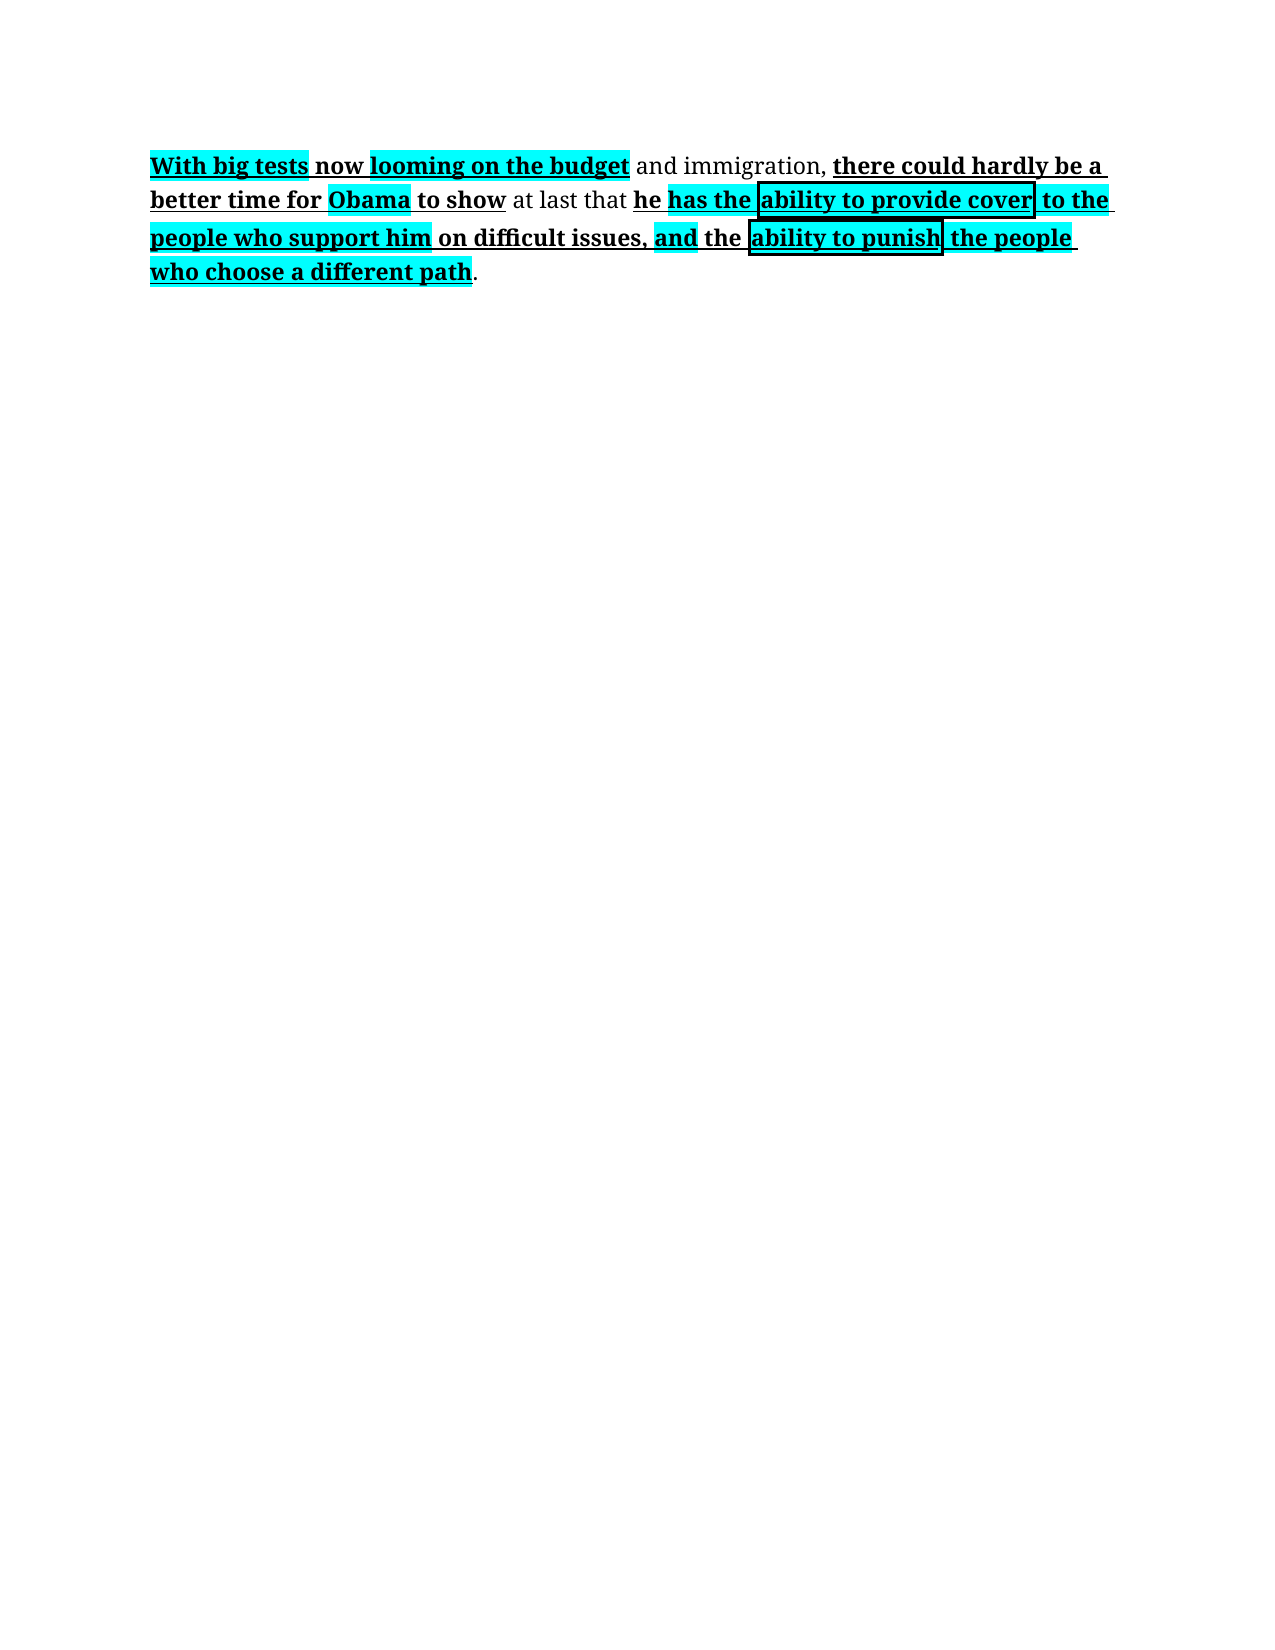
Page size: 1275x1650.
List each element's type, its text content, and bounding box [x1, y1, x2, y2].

text With big tests now looming on the budget and immigration, there could hardly be a better time for Obama to show at last that he has the ability to provide cover to the people who support him on difficult issues, and the ability to punish the people who choose a different path. [150, 150, 1125, 287]
